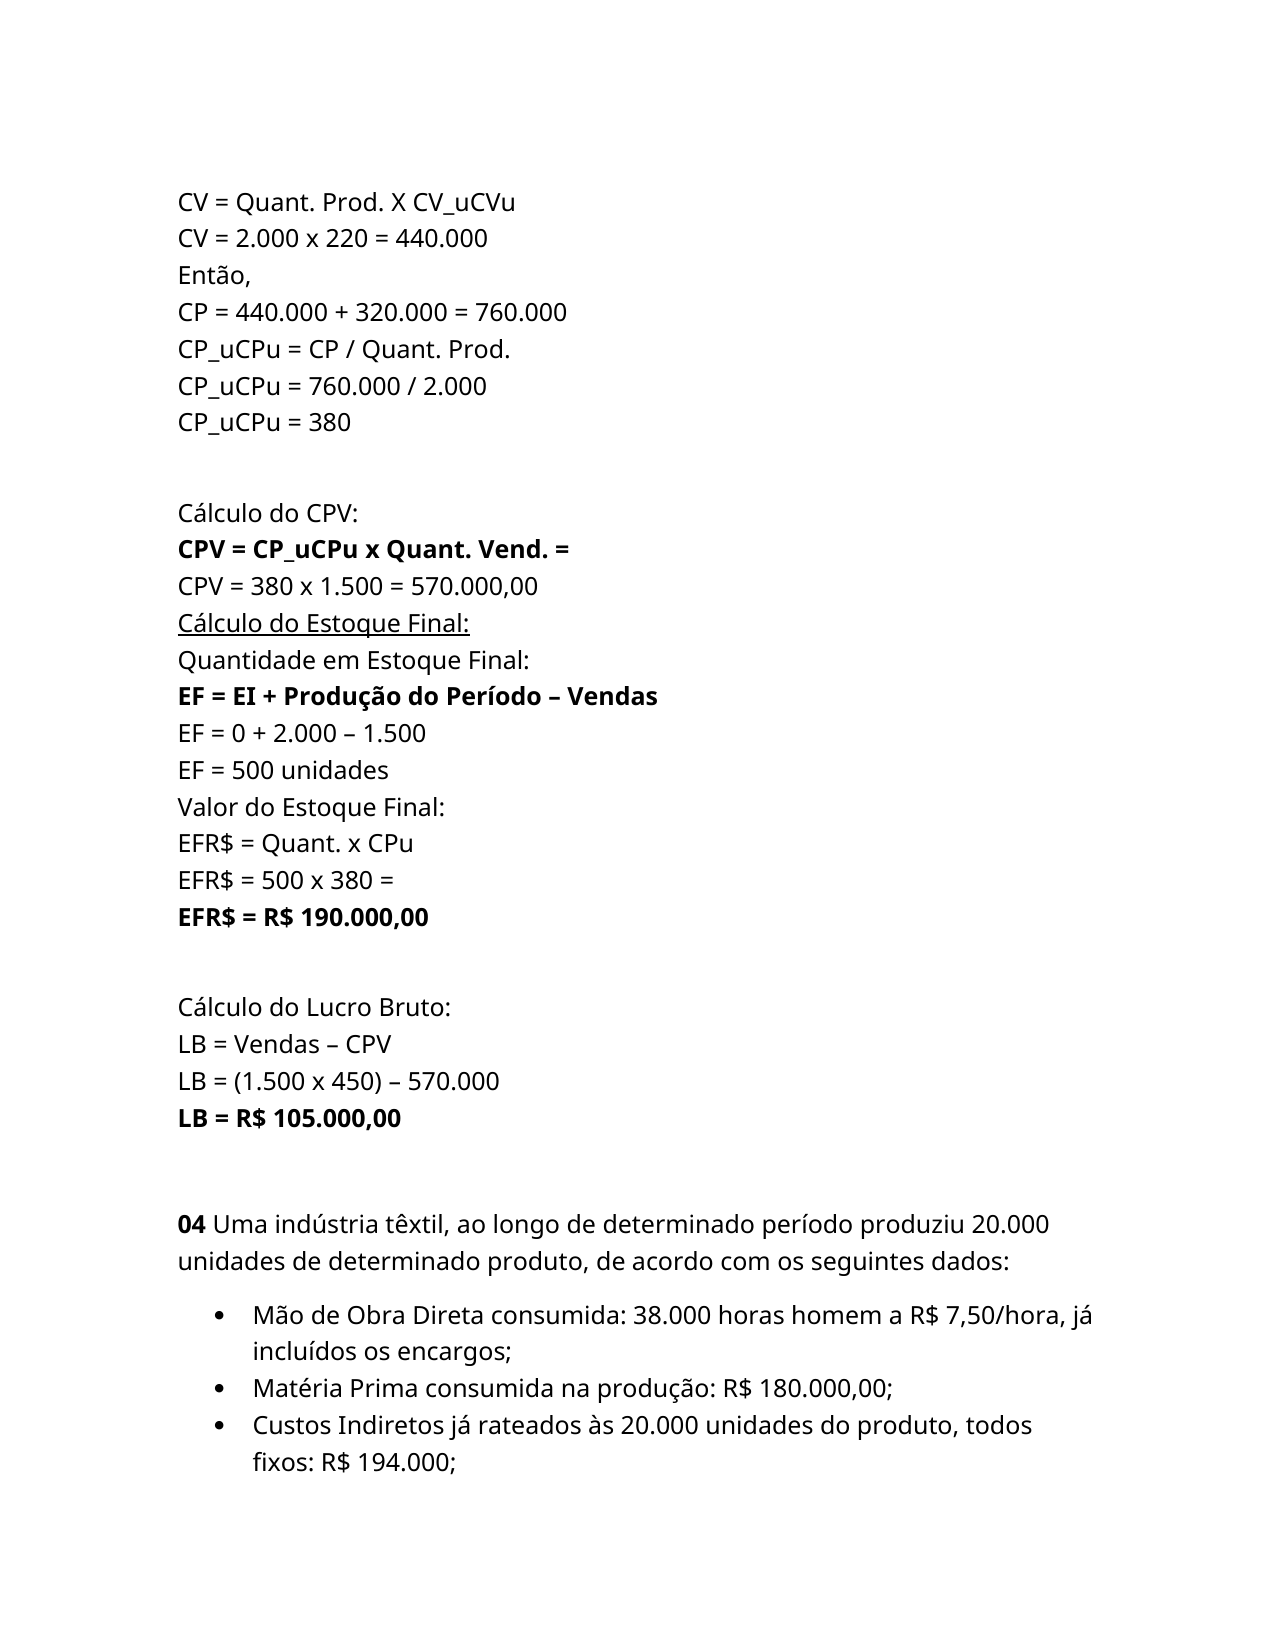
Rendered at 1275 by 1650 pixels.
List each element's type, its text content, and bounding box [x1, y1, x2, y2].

list Matéria Prima consumida na produção: R$ 180.000,00; [215, 1371, 1098, 1405]
text Cálculo do CPV: CPV = CP_uCPu​ x Quant. Vend. = CPV = 380 x 1.500 = 570.000,00 Cálculo do Estoque Final: Quantidade em Estoque Final: EF = EI + Produção do Período – Vendas EF = 0 + 2.000 – 1.500 EF = 500 unidades Valor do Estoque Final: EFR$ = Quant. x CPu EFR$ = 500 x 380 = EFR$ = R$ 190.000,00 [177, 458, 1098, 934]
text CV = Quant. Prod. X CV_uCVu​ CV = 2.000 x 220 = 440.000 Então, CP = 440.000 + 320.000 = 760.000 CP_uCPu​ = CP / Quant. Prod. CP_uCPu​ = 760.000 / 2.000 CP_uCPu​ = 380 [177, 148, 1098, 439]
list Custos Indiretos já rateados às 20.000 unidades do produto, todos fixos: R$ 194.000; [215, 1408, 1098, 1478]
text 04 Uma indústria têxtil, ao longo de determinado período produziu 20.000 unidades de determinado produto, de acordo com os seguintes dados: [177, 1207, 1098, 1278]
text Cálculo do Lucro Bruto: LB = Vendas – CPV LB = (1.500 x 450) – 570.000 LB = R$ 105.000,00 [177, 953, 1098, 1134]
list Mão de Obra Direta consumida: 38.000 horas homem a R$ 7,50/hora, já incluídos os encargos; [215, 1297, 1098, 1368]
